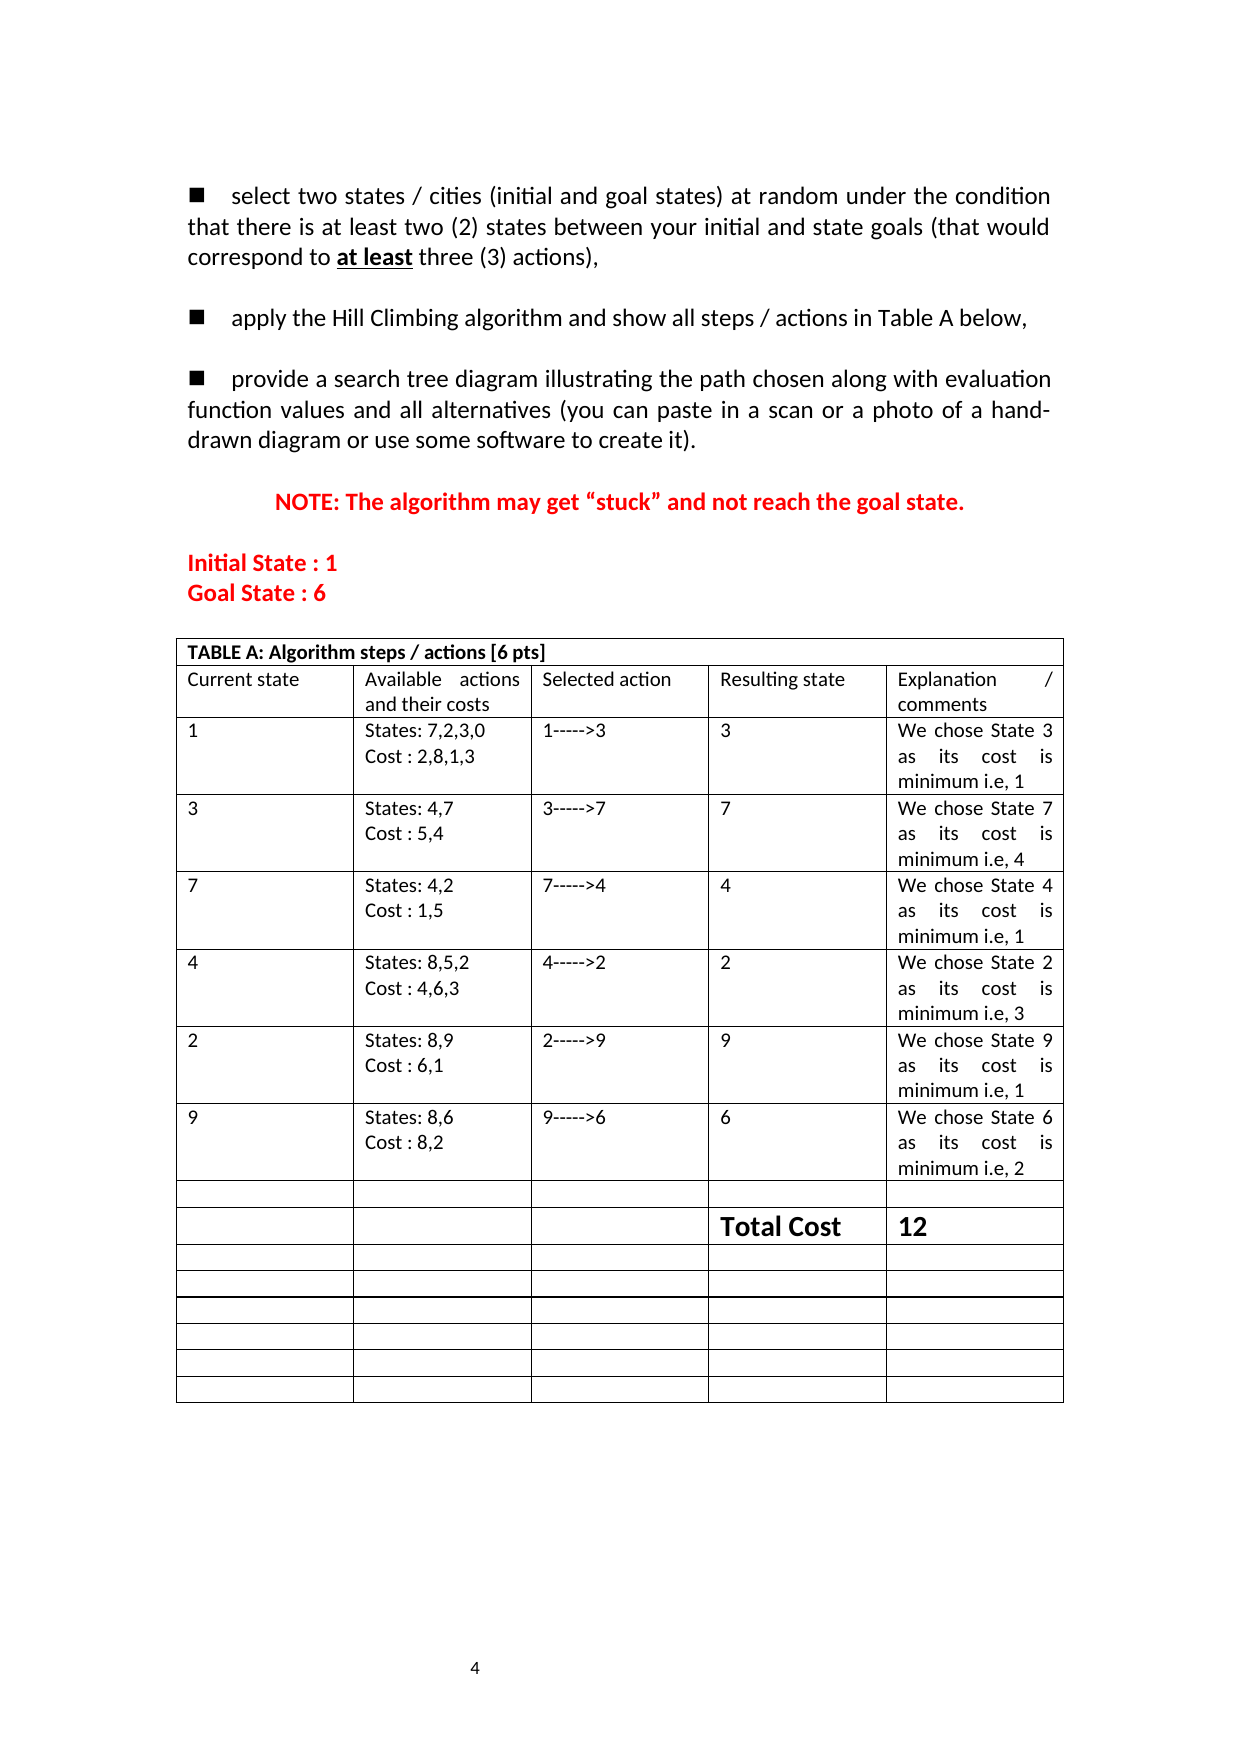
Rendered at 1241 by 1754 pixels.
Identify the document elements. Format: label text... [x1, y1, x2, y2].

table_cell States: 4,2 Cost : 1,5 [354, 872, 531, 948]
table_cell [177, 1324, 353, 1349]
table_cell [887, 1181, 1063, 1207]
table_cell States: 7,2,3,0 Cost : 2,8,1,3 [354, 718, 531, 794]
table_cell [354, 1350, 531, 1376]
table_cell [887, 1271, 1063, 1296]
list apply the Hill Climbing algorithm and show all steps / actions in Table A below, [187, 303, 1053, 333]
table_cell 2----->9 [532, 1027, 708, 1103]
table_cell [709, 1181, 886, 1207]
table_cell States: 8,6 Cost : 8,2 [354, 1104, 531, 1180]
table_cell [709, 1298, 886, 1323]
table_cell [709, 1271, 886, 1296]
table_cell [532, 1271, 708, 1296]
table_cell 3 [709, 718, 886, 794]
table_cell States: 4,7 Cost : 5,4 [354, 795, 531, 871]
table_cell [177, 1350, 353, 1376]
table_cell We chose State 6 as its cost is minimum i.e, 2 [887, 1104, 1063, 1180]
list select two states / cities (initial and goal states) at random under the condition that there is at least two (2) states between your initial and state goals (that would correspond to at least three (3) actions), [187, 181, 1053, 272]
table_cell We chose State 7 as its cost is minimum i.e, 4 [887, 795, 1063, 871]
table_cell [887, 1298, 1063, 1323]
table_cell [532, 1208, 708, 1243]
table_cell 9 [709, 1027, 886, 1103]
table_cell [887, 1350, 1063, 1376]
table_cell [532, 1245, 708, 1270]
table_cell 3----->7 [532, 795, 708, 871]
table_cell [532, 1350, 708, 1376]
table_cell [887, 1324, 1063, 1349]
table_cell [177, 1208, 353, 1243]
table_cell [354, 1324, 531, 1349]
table_cell Explanation / comments [887, 666, 1063, 717]
list provide a search tree diagram illustrating the path chosen along with evaluation function values and all alternatives (you can paste in a scan or a photo of a hand-drawn diagram or use some software to create it). [187, 364, 1053, 455]
table_cell Selected action [532, 666, 708, 717]
table_cell 2 [177, 1027, 353, 1103]
table_cell 1 [177, 718, 353, 794]
table_cell [532, 1377, 708, 1402]
table_cell 4 [177, 950, 353, 1026]
table_cell 4----->2 [532, 950, 708, 1026]
table_cell [887, 1377, 1063, 1402]
table_cell [354, 1377, 531, 1402]
table_cell [177, 1377, 353, 1402]
table_cell [354, 1298, 531, 1323]
table_cell [177, 1271, 353, 1296]
table_cell We chose State 4 as its cost is minimum i.e, 1 [887, 872, 1063, 948]
table_header TABLE A: Algorithm steps / actions [6 pts] [177, 639, 1063, 665]
table_cell 7 [177, 872, 353, 948]
table_cell [532, 1298, 708, 1323]
table_cell We chose State 3 as its cost is minimum i.e, 1 [887, 718, 1063, 794]
table_cell [177, 1181, 353, 1207]
table_cell 1----->3 [532, 718, 708, 794]
table_cell Current state [177, 666, 353, 717]
table_cell We chose State 2 as its cost is minimum i.e, 3 [887, 950, 1063, 1026]
text Goal State : 6 [187, 577, 1053, 608]
table_cell 6 [709, 1104, 886, 1180]
table_cell [709, 1324, 886, 1349]
table_cell 4 [709, 872, 886, 948]
table_cell 2 [709, 950, 886, 1026]
table_cell 9----->6 [532, 1104, 708, 1180]
table_cell We chose State 9 as its cost is minimum i.e, 1 [887, 1027, 1063, 1103]
table_cell [709, 1377, 886, 1402]
table_cell States: 8,9 Cost : 6,1 [354, 1027, 531, 1103]
table_cell Available actions and their costs [354, 666, 531, 717]
table_cell [532, 1181, 708, 1207]
table_cell [709, 1245, 886, 1270]
table_cell [177, 1298, 353, 1323]
table_cell [887, 1245, 1063, 1270]
table_cell [354, 1271, 531, 1296]
table_cell 9 [177, 1104, 353, 1180]
table_cell [354, 1181, 531, 1207]
table_cell 7 [709, 795, 886, 871]
text NOTE: The algorithm may get “stuck” and not reach the goal state. [187, 486, 1053, 516]
table_cell Resulting state [709, 666, 886, 717]
table_cell [177, 1245, 353, 1270]
table_cell [709, 1350, 886, 1376]
table_cell 7----->4 [532, 872, 708, 948]
table_cell [532, 1324, 708, 1349]
table_cell [354, 1245, 531, 1270]
table_cell [354, 1208, 531, 1243]
table_cell 3 [177, 795, 353, 871]
table_cell States: 8,5,2 Cost : 4,6,3 [354, 950, 531, 1026]
table_cell Total Cost [709, 1208, 886, 1243]
text Initial State : 1 [187, 547, 1053, 577]
table_cell 12 [887, 1208, 1063, 1243]
